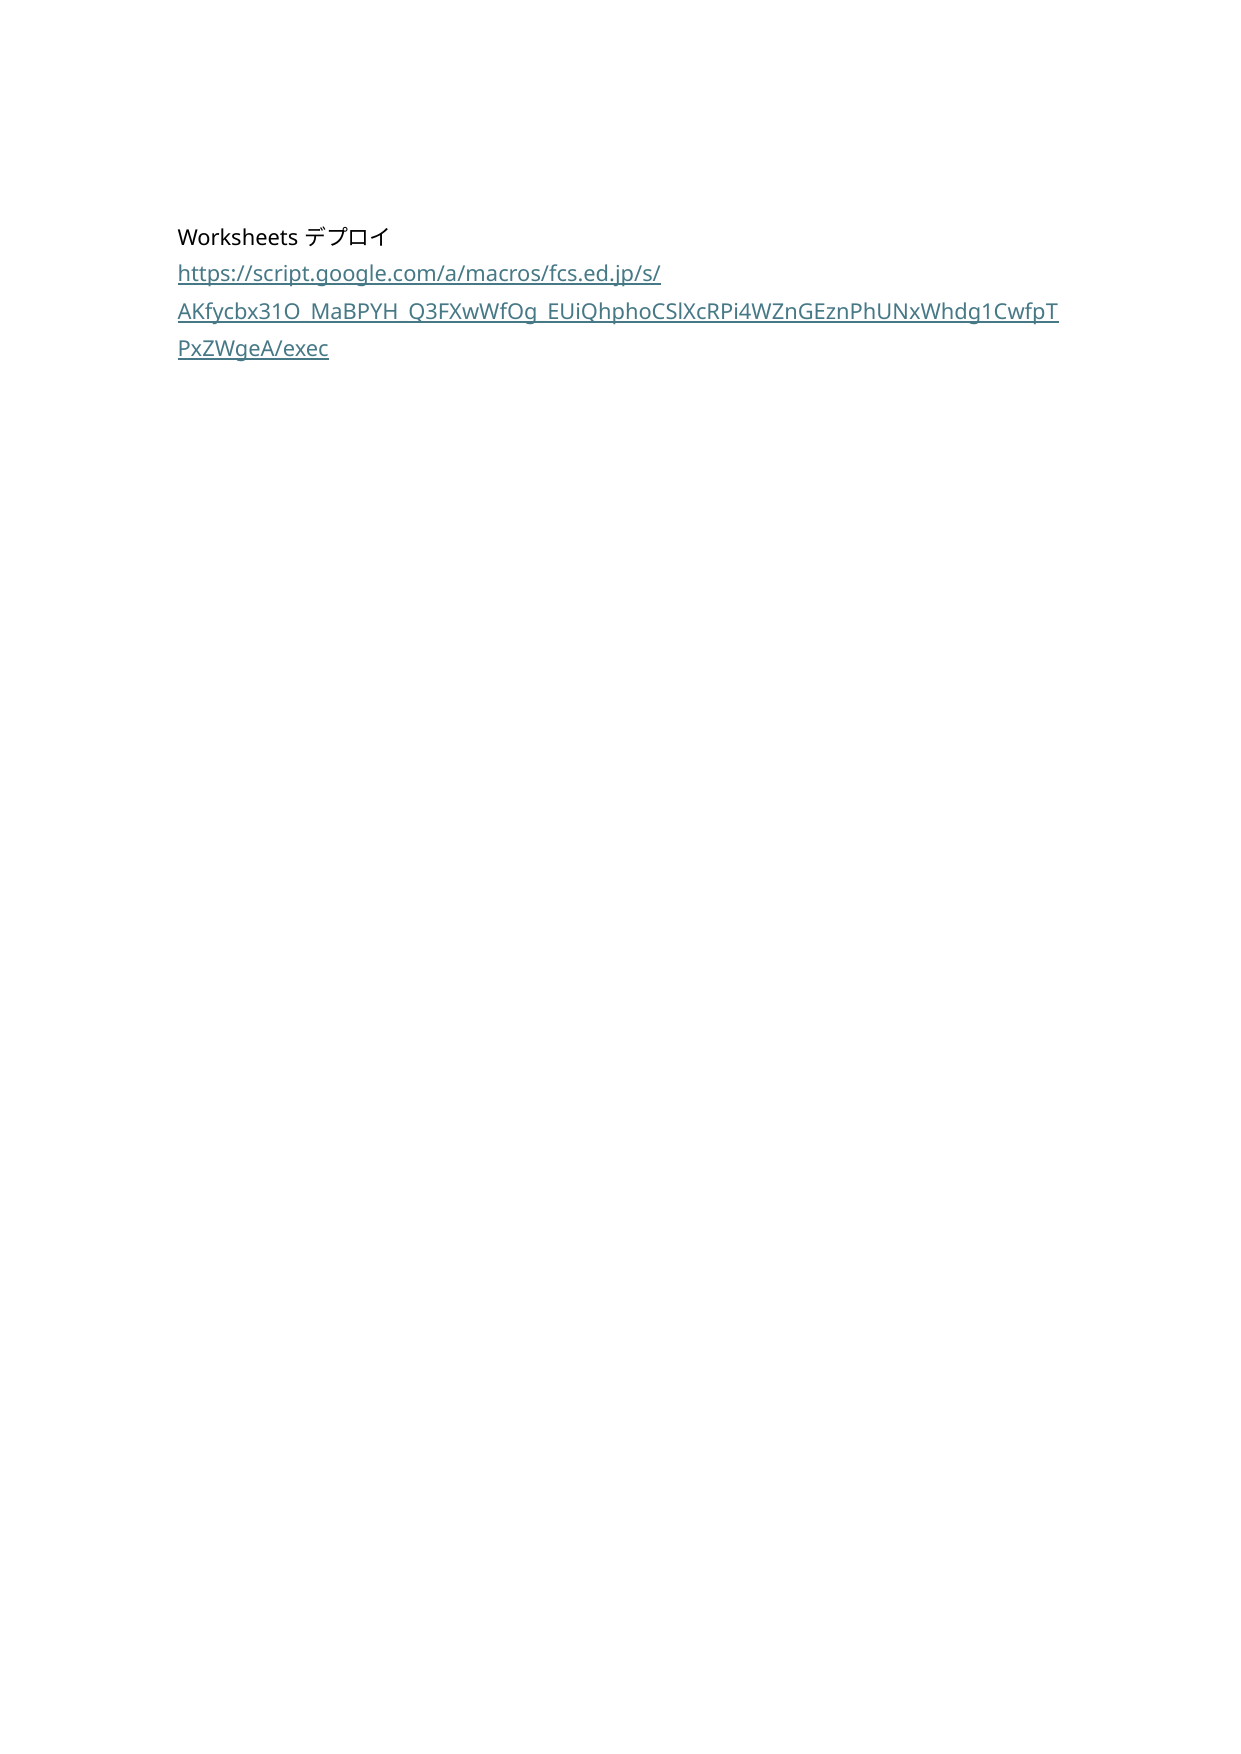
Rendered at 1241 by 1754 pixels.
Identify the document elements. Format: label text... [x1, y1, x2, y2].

text Worksheets デプロイ [177, 217, 1063, 254]
text https://script.google.com/a/macros/fcs.ed.jp/s/AKfycbx31O_MaBPYH_Q3FXwWfOg_EUiQhphoCSlXcRPi4WZnGEznPhUNxWhdg1CwfpTPxZWgeA/exec [177, 254, 1063, 367]
